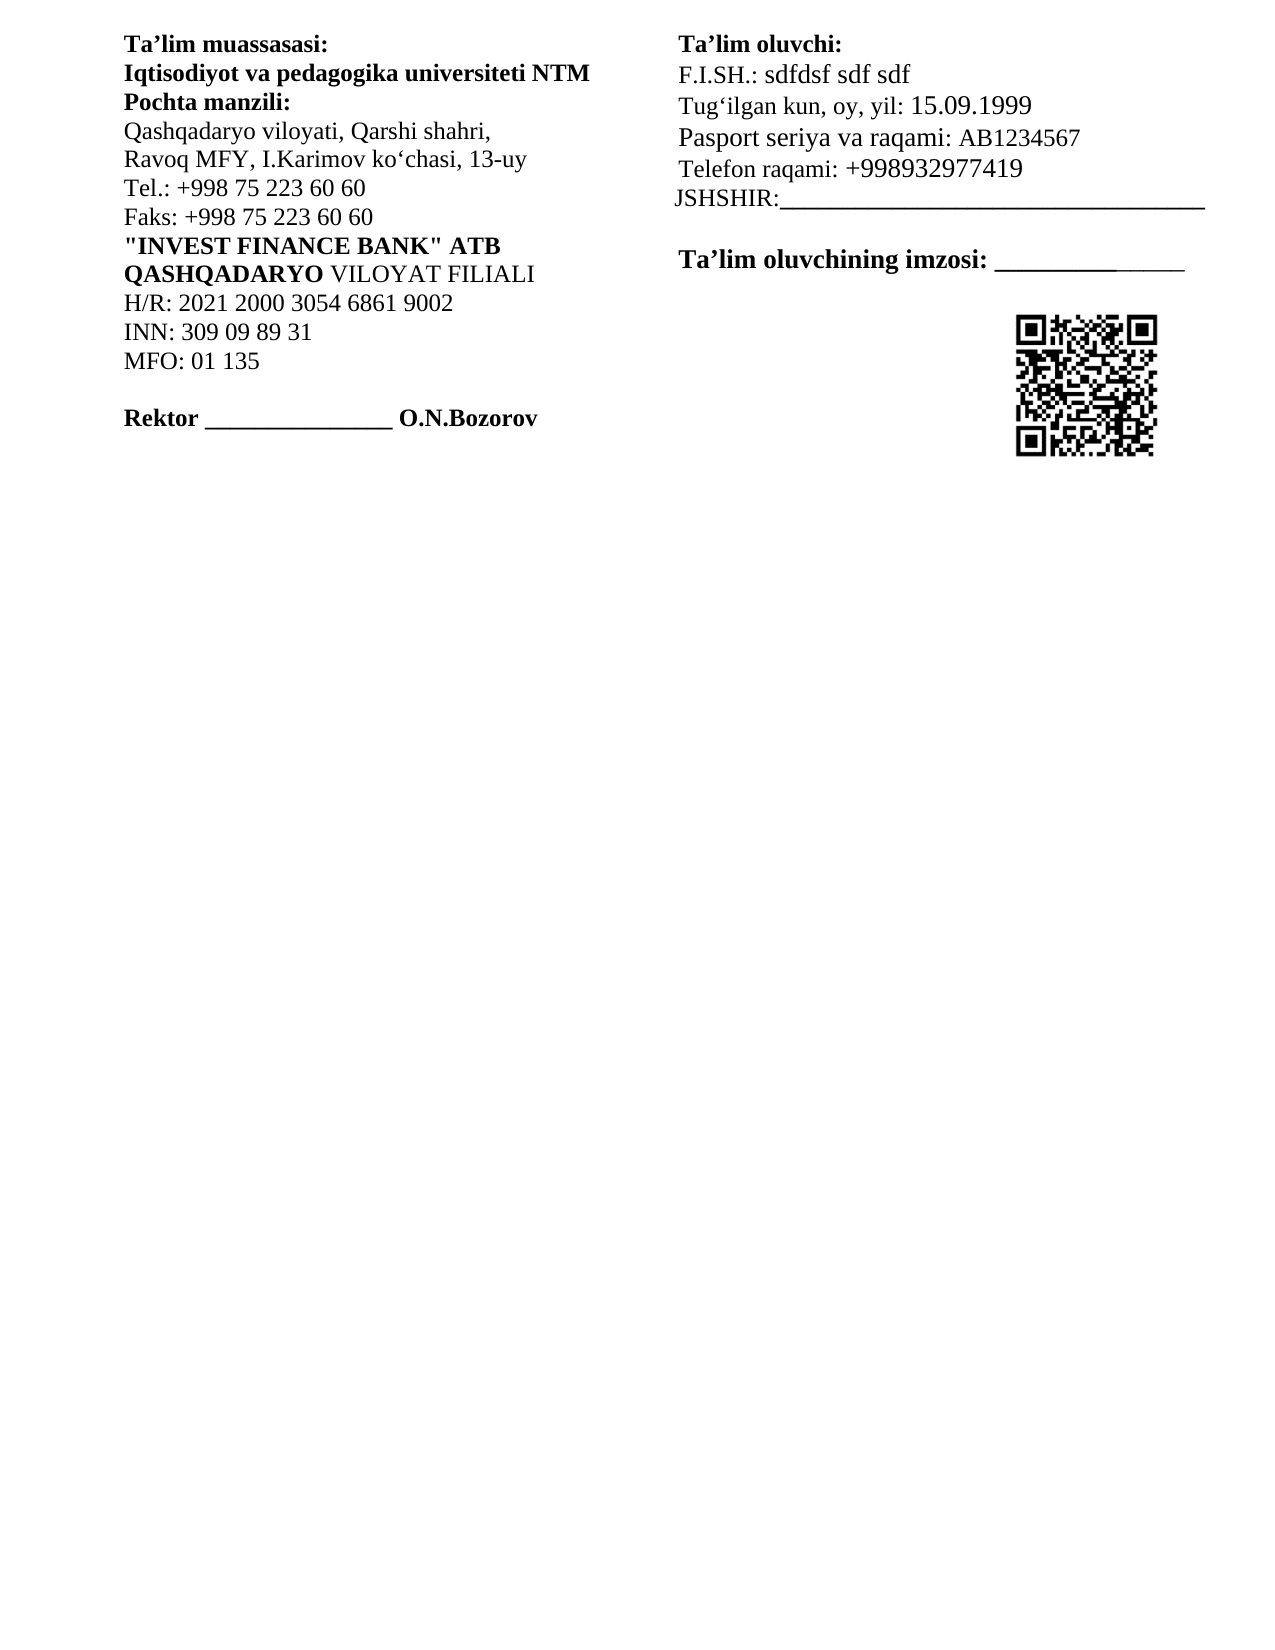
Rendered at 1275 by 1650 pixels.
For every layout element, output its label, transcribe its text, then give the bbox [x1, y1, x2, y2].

picture [997, 296, 1173, 471]
table_header Ta’lim muassasasi: Iqtisodiyot va pedagogika universiteti NTM Pochta manzili: Qashqadaryo viloyati, Qarshi shahri, Ravoq MFY, I.Karimov ko‘chasi, 13-uy Tel.: +998 75 223 60 60 Faks: +998 75 223 60 60 "INVEST FINANCE BANK" ATB QASHQADARYO VILOYAT FILIALI H/R: 2021 2000 3054 6861 9002 INN: 309 09 89 31 MFO: 01 135 Rektor _______________ O.N.Bozorov [113, 30, 667, 473]
table_header Ta’lim oluvchi: F.I.SH.: sdfdsf sdf sdf Tug‘ilgan kun, oy, yil: 15.09.1999 Pasport seriya va raqami: AB1234567 Telefon raqami: +998932977419 JSHSHIR:__________________________________ Ta’lim oluvchining imzosi: ______________ [667, 30, 1218, 473]
